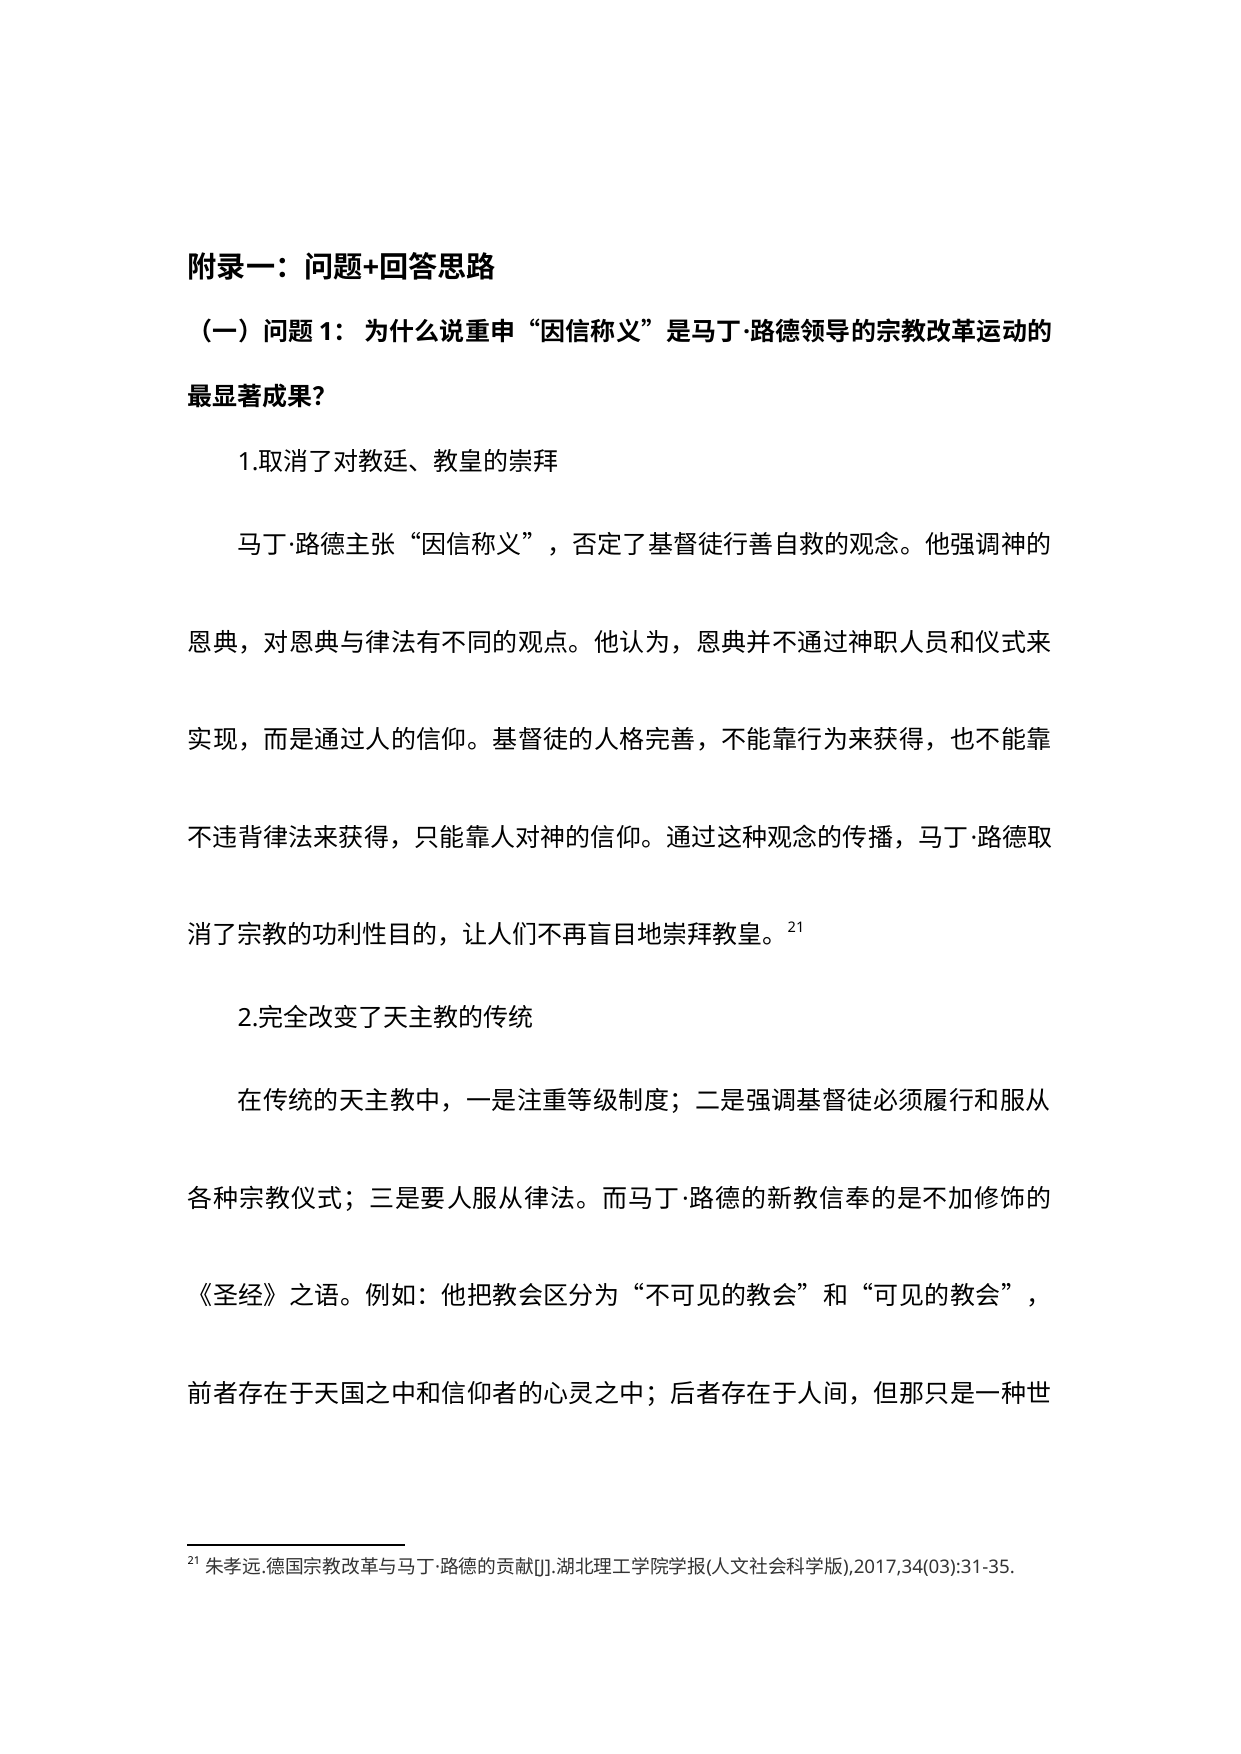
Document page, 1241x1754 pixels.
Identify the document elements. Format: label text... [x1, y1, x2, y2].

text 1.取消了对教廷、教皇的崇拜 [187, 427, 1053, 492]
text （一）问题1： 为什么说重申“因信称义”是马丁·路德领导的宗教改革运动的最显著成果？ [187, 297, 1053, 427]
text 马丁·路德主张“因信称义”，否定了基督徒行善自救的观念。他强调神的恩典，对恩典与律法有不同的观点。他认为，恩典并不通过神职人员和仪式来实现，而是通过人的信仰。基督徒的人格完善，不能靠行为来获得，也不能靠不违背律法来获得，只能靠人对神的信仰。通过这种观念的传播，马丁·路德取消了宗教的功利性目的，让人们不再盲目地崇拜教皇。 [187, 510, 1053, 965]
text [187, 1066, 1053, 1424]
text 附录一：问题+回答思路 [187, 232, 1053, 297]
text 2.完全改变了天主教的传统 [187, 983, 1053, 1048]
